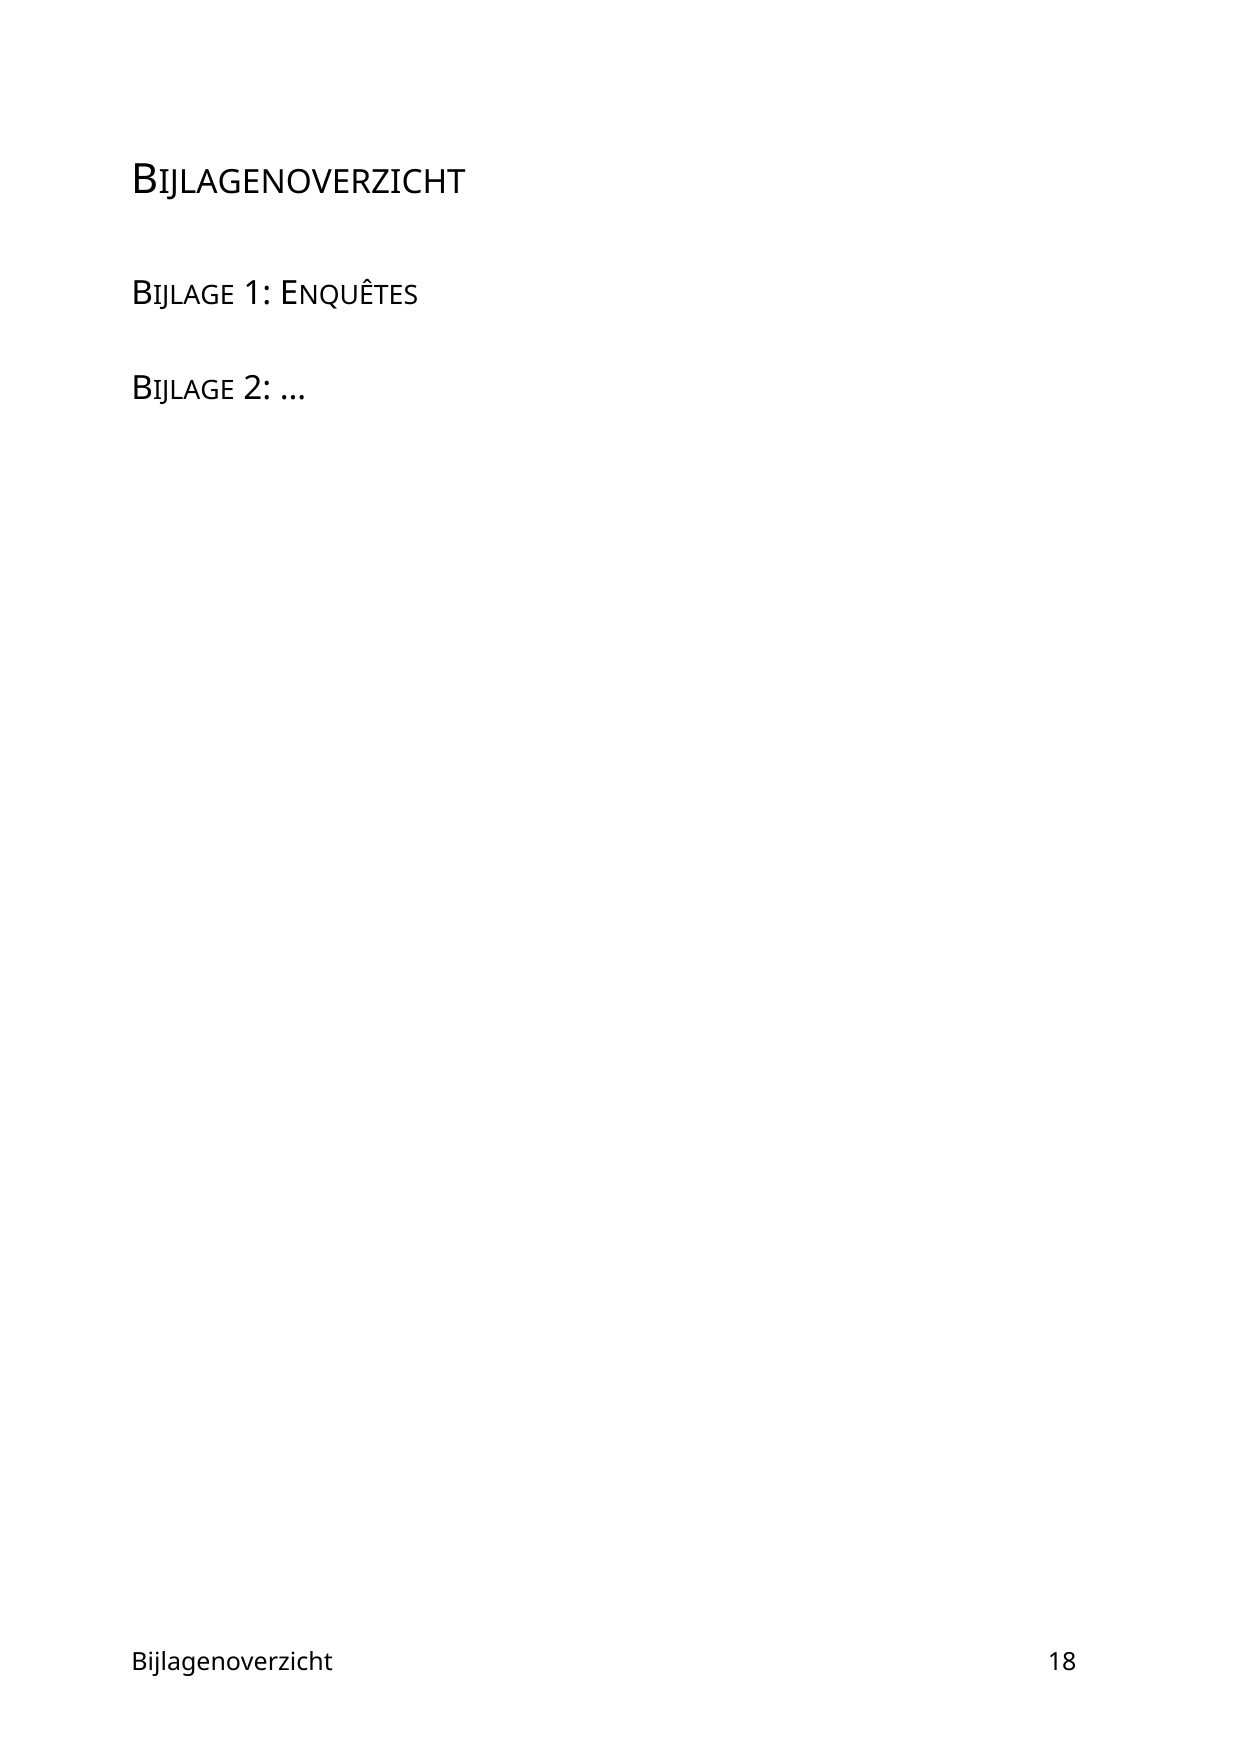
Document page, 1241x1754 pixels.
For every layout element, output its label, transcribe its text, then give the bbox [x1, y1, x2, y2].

subtitle Bijlage 2: … [131, 364, 1105, 409]
subtitle Bijlagenoverzicht [131, 149, 1105, 206]
subtitle Bijlage 1: Enquêtes [131, 269, 1105, 314]
